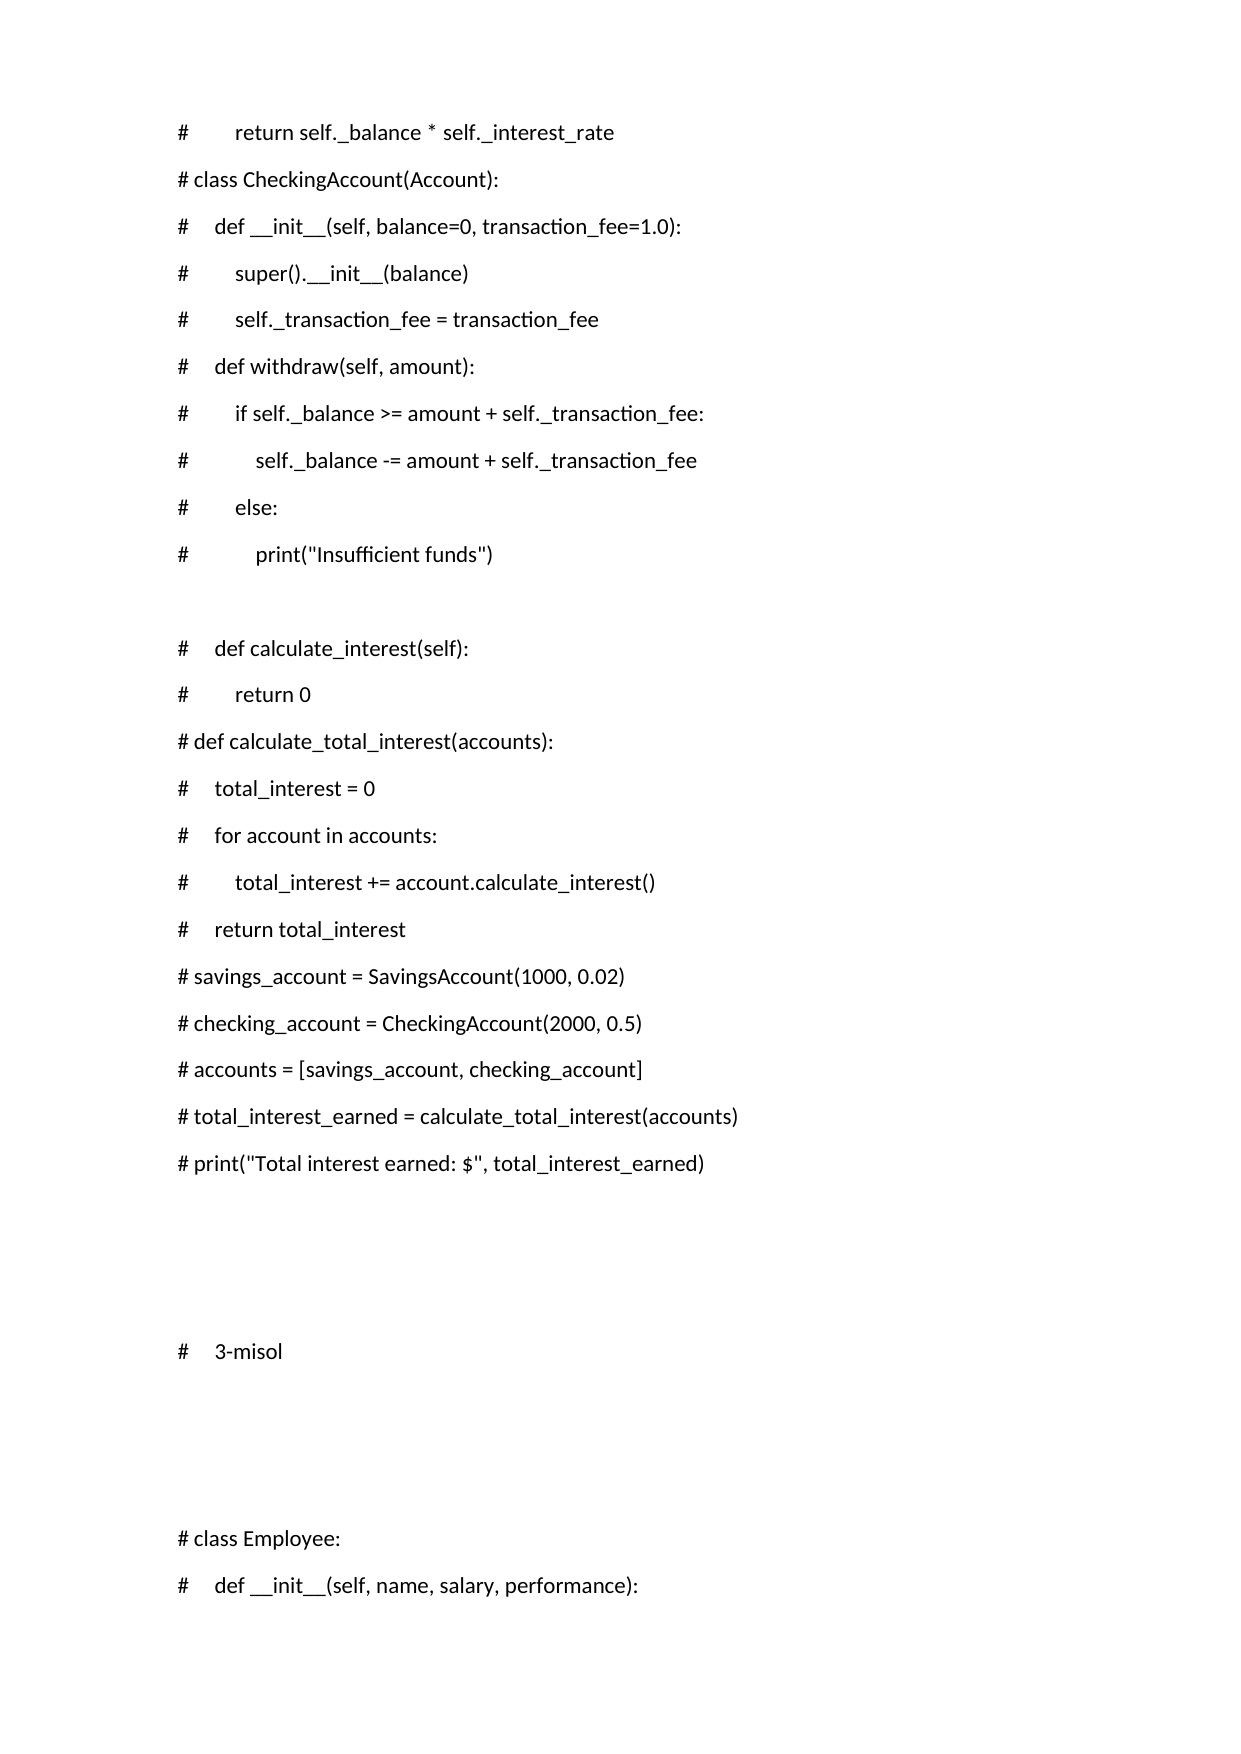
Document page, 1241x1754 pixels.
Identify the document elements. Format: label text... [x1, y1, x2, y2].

text # total_interest_earned = calculate_total_interest(accounts) [177, 1102, 1152, 1131]
text # else: [177, 493, 1152, 521]
text # print("Total interest earned: $", total_interest_earned) [177, 1149, 1152, 1177]
text # if self._balance >= amount + self._transaction_fee: [177, 399, 1152, 427]
text # def calculate_total_interest(accounts): [177, 727, 1152, 756]
text # checking_account = CheckingAccount(2000, 0.5) [177, 1009, 1152, 1037]
text # def calculate_interest(self): [177, 634, 1152, 662]
text # self._balance -= amount + self._transaction_fee [177, 446, 1152, 474]
text # print("Insufficient funds") [177, 540, 1152, 568]
text # class Employee: [177, 1524, 1152, 1552]
text # class CheckingAccount(Account): [177, 165, 1152, 193]
text # 3-misol [177, 1337, 1152, 1365]
text # return total_interest [177, 915, 1152, 943]
text # for account in accounts: [177, 821, 1152, 849]
text # return 0 [177, 681, 1152, 709]
text # total_interest = 0 [177, 774, 1152, 802]
text # super().__init__(balance) [177, 259, 1152, 287]
text # self._transaction_fee = transaction_fee [177, 306, 1152, 334]
text # total_interest += account.calculate_interest() [177, 868, 1152, 896]
text # return self._balance * self._interest_rate [177, 118, 1152, 146]
text # def __init__(self, balance=0, transaction_fee=1.0): [177, 212, 1152, 240]
text # accounts = [savings_account, checking_account] [177, 1056, 1152, 1084]
text # savings_account = SavingsAccount(1000, 0.02) [177, 962, 1152, 990]
text # def withdraw(self, amount): [177, 352, 1152, 381]
text # def __init__(self, name, salary, performance): [177, 1571, 1152, 1599]
